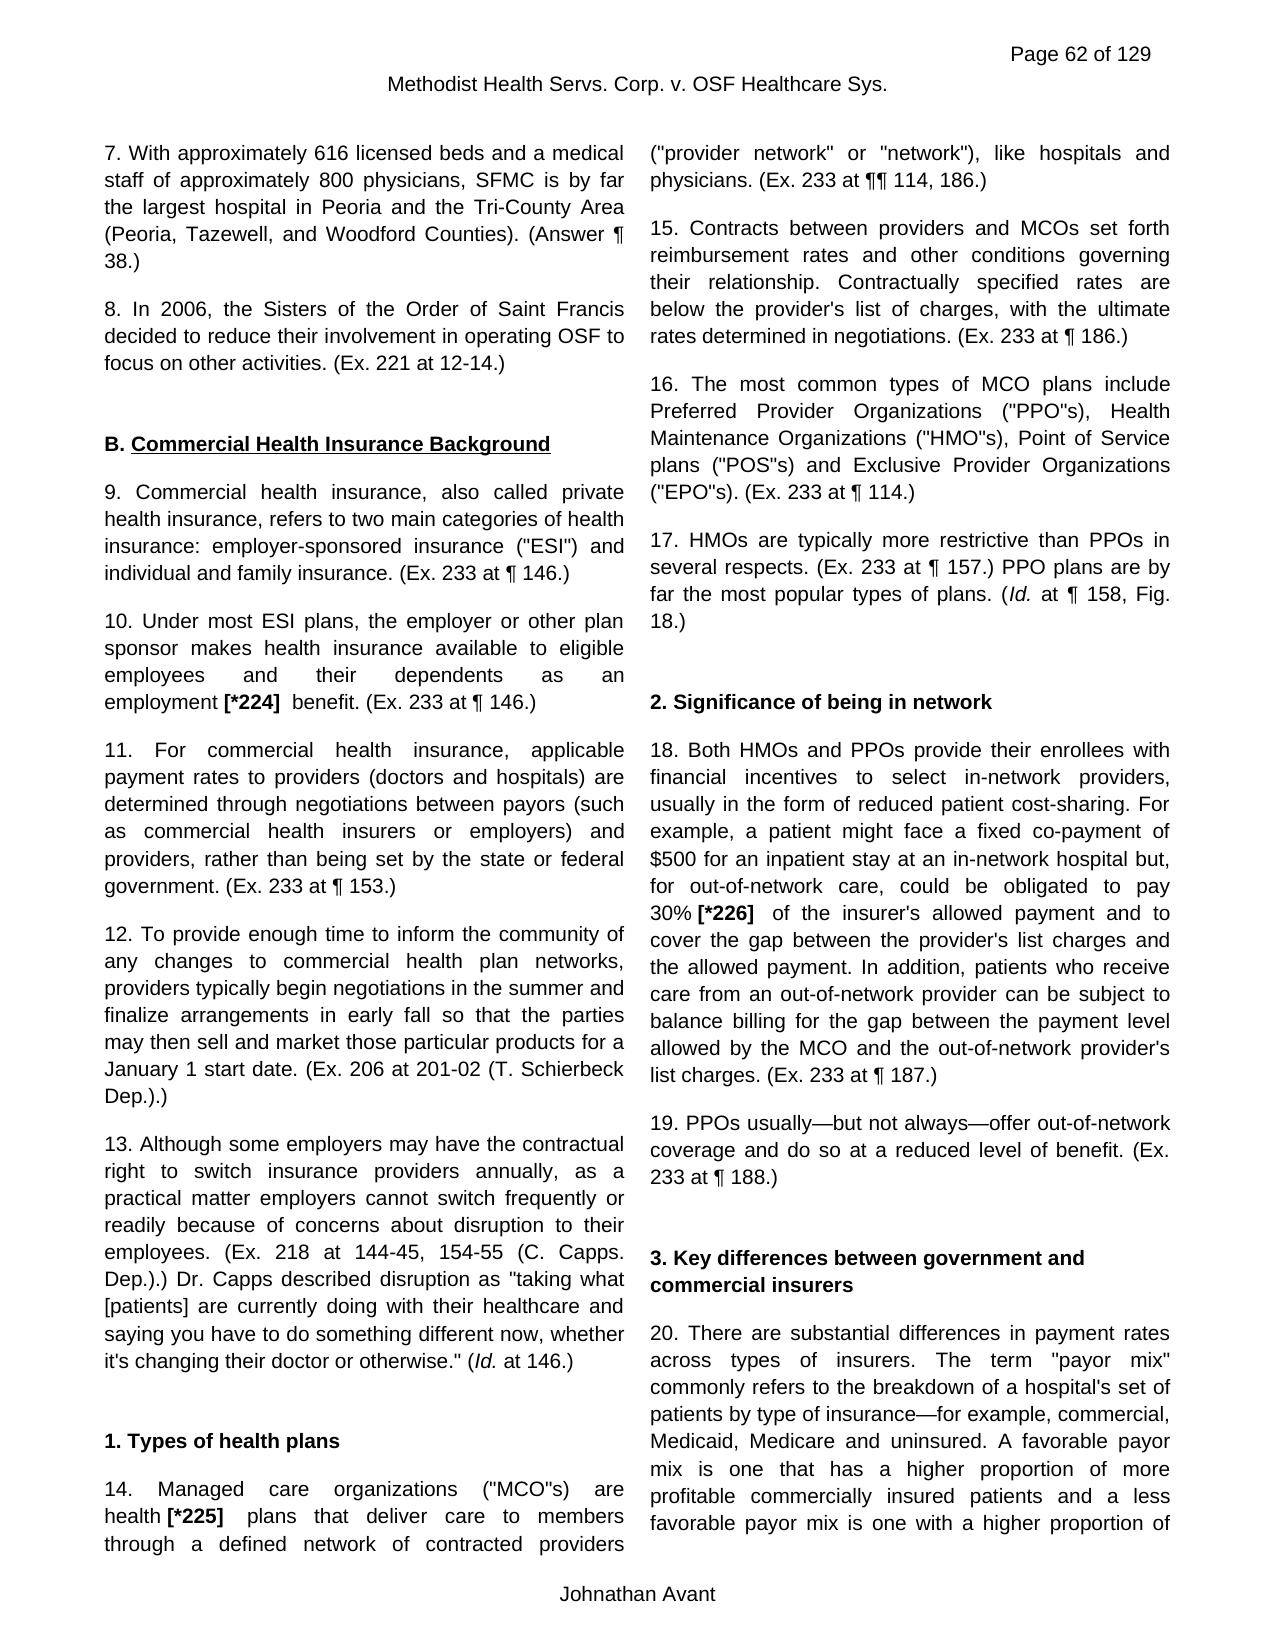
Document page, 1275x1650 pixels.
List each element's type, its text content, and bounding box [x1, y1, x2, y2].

text 19. PPOs usually—but not always—offer out-of-network coverage and do so at a reduced level of benefit. (Ex. 233 at ¶ 188.) [650, 1108, 1171, 1189]
text 9. Commercial health insurance, also called private health insurance, refers to two main categories of health insurance: employer-sponsored insurance ("ESI") and individual and family insurance. (Ex. 233 at ¶ 146.) [104, 477, 625, 585]
text 7. With approximately 616 licensed beds and a medical staff of approximately 800 physicians, SFMC is by far the largest hospital in Peoria and the Tri-County Area (Peoria, Tazewell, and Woodford Counties). (Answer ¶ 38.) [104, 137, 625, 273]
text B. Commercial Health Insurance Background [104, 400, 625, 456]
text 14. Managed care organizations ("MCO"s) are health [*225] plans that deliver care to members through a defined network of contracted providers ("provider network" or "network"), like hospitals and physicians. (Ex. 233 at ¶¶ 114, 186.) [104, 1474, 625, 1555]
text 18. Both HMOs and PPOs provide their enrollees with financial incentives to select in-network providers, usually in the form of reduced patient cost-sharing. For example, a patient might face a fixed co-payment of $500 for an inpatient stay at an in-network hospital but, for out-of-network care, could be obligated to pay 30% [*226] of the insurer's allowed payment and to cover the gap between the provider's list charges and the allowed payment. In addition, patients who receive care from an out-of-network provider can be subject to balance billing for the gap between the payment level allowed by the MCO and the out-of-network provider's list charges. (Ex. 233 at ¶ 187.) [650, 735, 1171, 1087]
text 16. The most common types of MCO plans include Preferred Provider Organizations ("PPO"s), Health Maintenance Organizations ("HMO"s), Point of Service plans ("POS"s) and Exclusive Provider Organizations ("EPO"s). (Ex. 233 at ¶ 114.) [650, 369, 1171, 504]
text 17. HMOs are typically more restrictive than PPOs in several respects. (Ex. 233 at ¶ 157.) PPO plans are by far the most popular types of plans. (Id. at ¶ 158, Fig. 18.) [650, 525, 1171, 633]
text 11. For commercial health insurance, applicable payment rates to providers (doctors and hospitals) are determined through negotiations between payors (such as commercial health insurers or employers) and providers, rather than being set by the state or federal government. (Ex. 233 at ¶ 153.) [104, 735, 625, 897]
text 12. To provide enough time to inform the community of any changes to commercial health plan networks, providers typically begin negotiations in the summer and finalize arrangements in early fall so that the parties may then sell and market those particular products for a January 1 start date. (Ex. 206 at 201-02 (T. Schierbeck Dep.).) [104, 918, 625, 1108]
text 15. Contracts between providers and MCOs set forth reimbursement rates and other conditions governing their relationship. Contractually specified rates are below the provider's list of charges, with the ultimate rates determined in negotiations. (Ex. 233 at ¶ 186.) [650, 212, 1171, 348]
text 10. Under most ESI plans, the employer or other plan sponsor makes health insurance available to eligible employees and their dependents as an employment [*224] benefit. (Ex. 233 at ¶ 146.) [104, 606, 625, 714]
text 14. Managed care organizations ("MCO"s) are health [*225] plans that deliver care to members through a defined network of contracted providers ("provider network" or "network"), like hospitals and physicians. (Ex. 233 at ¶¶ 114, 186.) [650, 137, 1171, 192]
text 2. Significance of being in network [650, 658, 1171, 714]
text 13. Although some employers may have the contractual right to switch insurance providers annually, as a practical matter employers cannot switch frequently or readily because of concerns about disruption to their employees. (Ex. 218 at 144-45, 154-55 (C. Capps. Dep.).) Dr. Capps described disruption as "taking what [patients] are currently doing with their healthcare and saying you have to do something different now, whether it's changing their doctor or otherwise." (Id. at 146.) [104, 1129, 625, 1372]
text 8. In 2006, the Sisters of the Order of Saint Francis decided to reduce their involvement in operating OSF to focus on other activities. (Ex. 221 at 12-14.) [104, 294, 625, 375]
text 3. Key differences between government and commercial insurers [650, 1214, 1171, 1297]
text 1. Types of health plans [104, 1397, 625, 1453]
